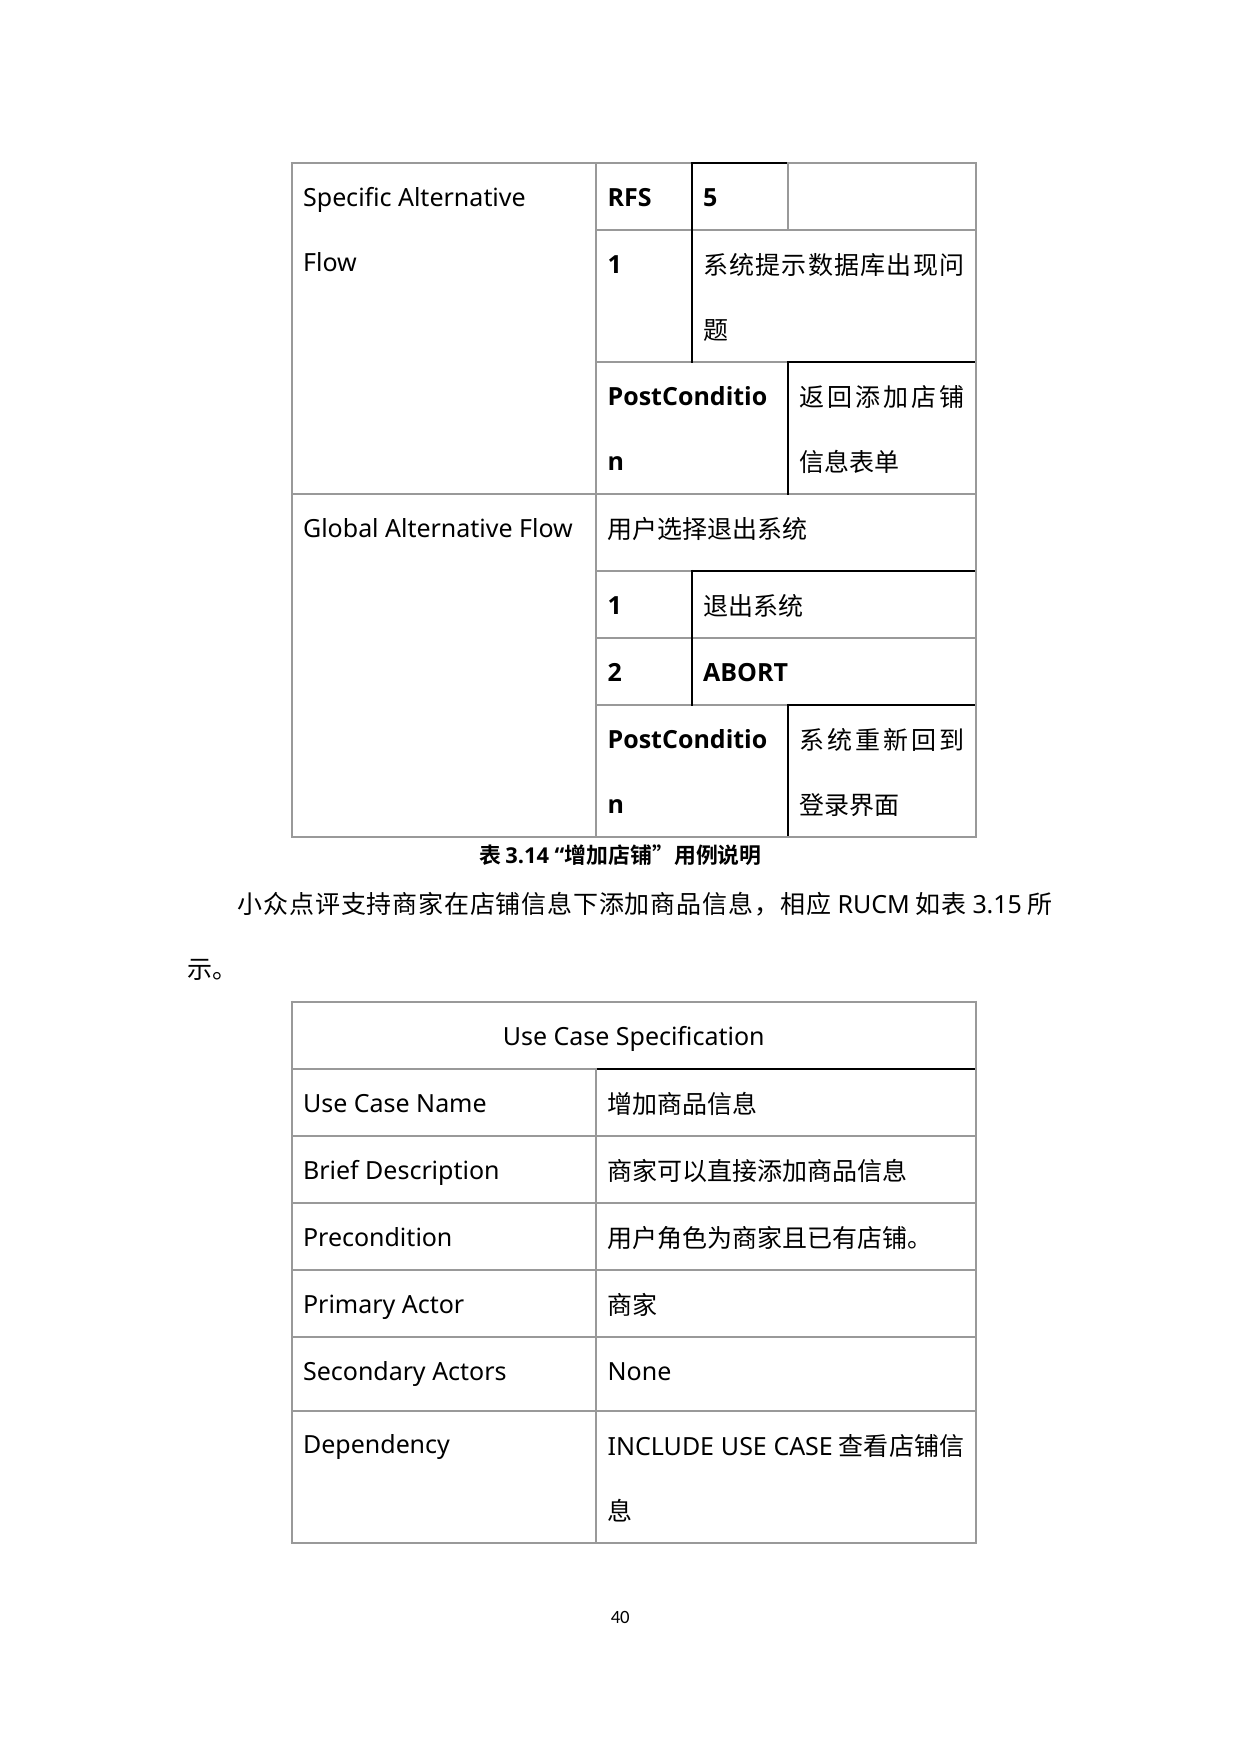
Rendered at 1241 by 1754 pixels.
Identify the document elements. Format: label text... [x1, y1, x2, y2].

table_cell 1 [597, 572, 691, 637]
table_cell Secondary Actors [293, 1338, 595, 1409]
table_cell 增加商品信息 [597, 1070, 975, 1135]
text 小众点评支持商家在店铺信息下添加商品信息，相应RUCM如表3.15所示。 [187, 871, 1053, 1001]
table_cell 2 [597, 639, 691, 704]
table_cell 退出系统 [693, 572, 975, 637]
table_cell 系统重新回到登录界面 [789, 706, 975, 836]
table_header Use Case Specification [293, 1003, 975, 1068]
table_cell Brief Description [293, 1137, 595, 1202]
table_cell Use Case Name [293, 1070, 595, 1135]
table_cell ABORT [693, 639, 975, 704]
table_cell Primary Actor [293, 1271, 595, 1336]
table_cell 用户选择退出系统 [597, 495, 975, 570]
table_cell 用户角色为商家且已有店铺。 [597, 1204, 975, 1269]
table_cell Precondition [293, 1204, 595, 1269]
table_cell Dependency [293, 1412, 595, 1542]
table_cell 系统提示数据库出现问题 [693, 231, 975, 361]
table_cell PostCondition [597, 706, 787, 836]
table_cell INCLUDE USE CASE查看店铺信息 [597, 1412, 975, 1542]
table_cell 1 [597, 231, 691, 361]
table_cell Global Alternative Flow [293, 495, 595, 836]
table_cell None [597, 1338, 975, 1409]
table_cell RFS [597, 164, 691, 229]
table_cell 返回添加店铺信息表单 [789, 363, 975, 493]
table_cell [293, 164, 595, 493]
table_cell 商家可以直接添加商品信息 [597, 1137, 975, 1202]
table_cell 5 [693, 164, 787, 229]
text 表3.14 “增加店铺”用例说明 [187, 838, 1053, 871]
table_cell [789, 164, 975, 229]
table_cell 商家 [597, 1271, 975, 1336]
table_cell PostCondition [597, 363, 787, 493]
